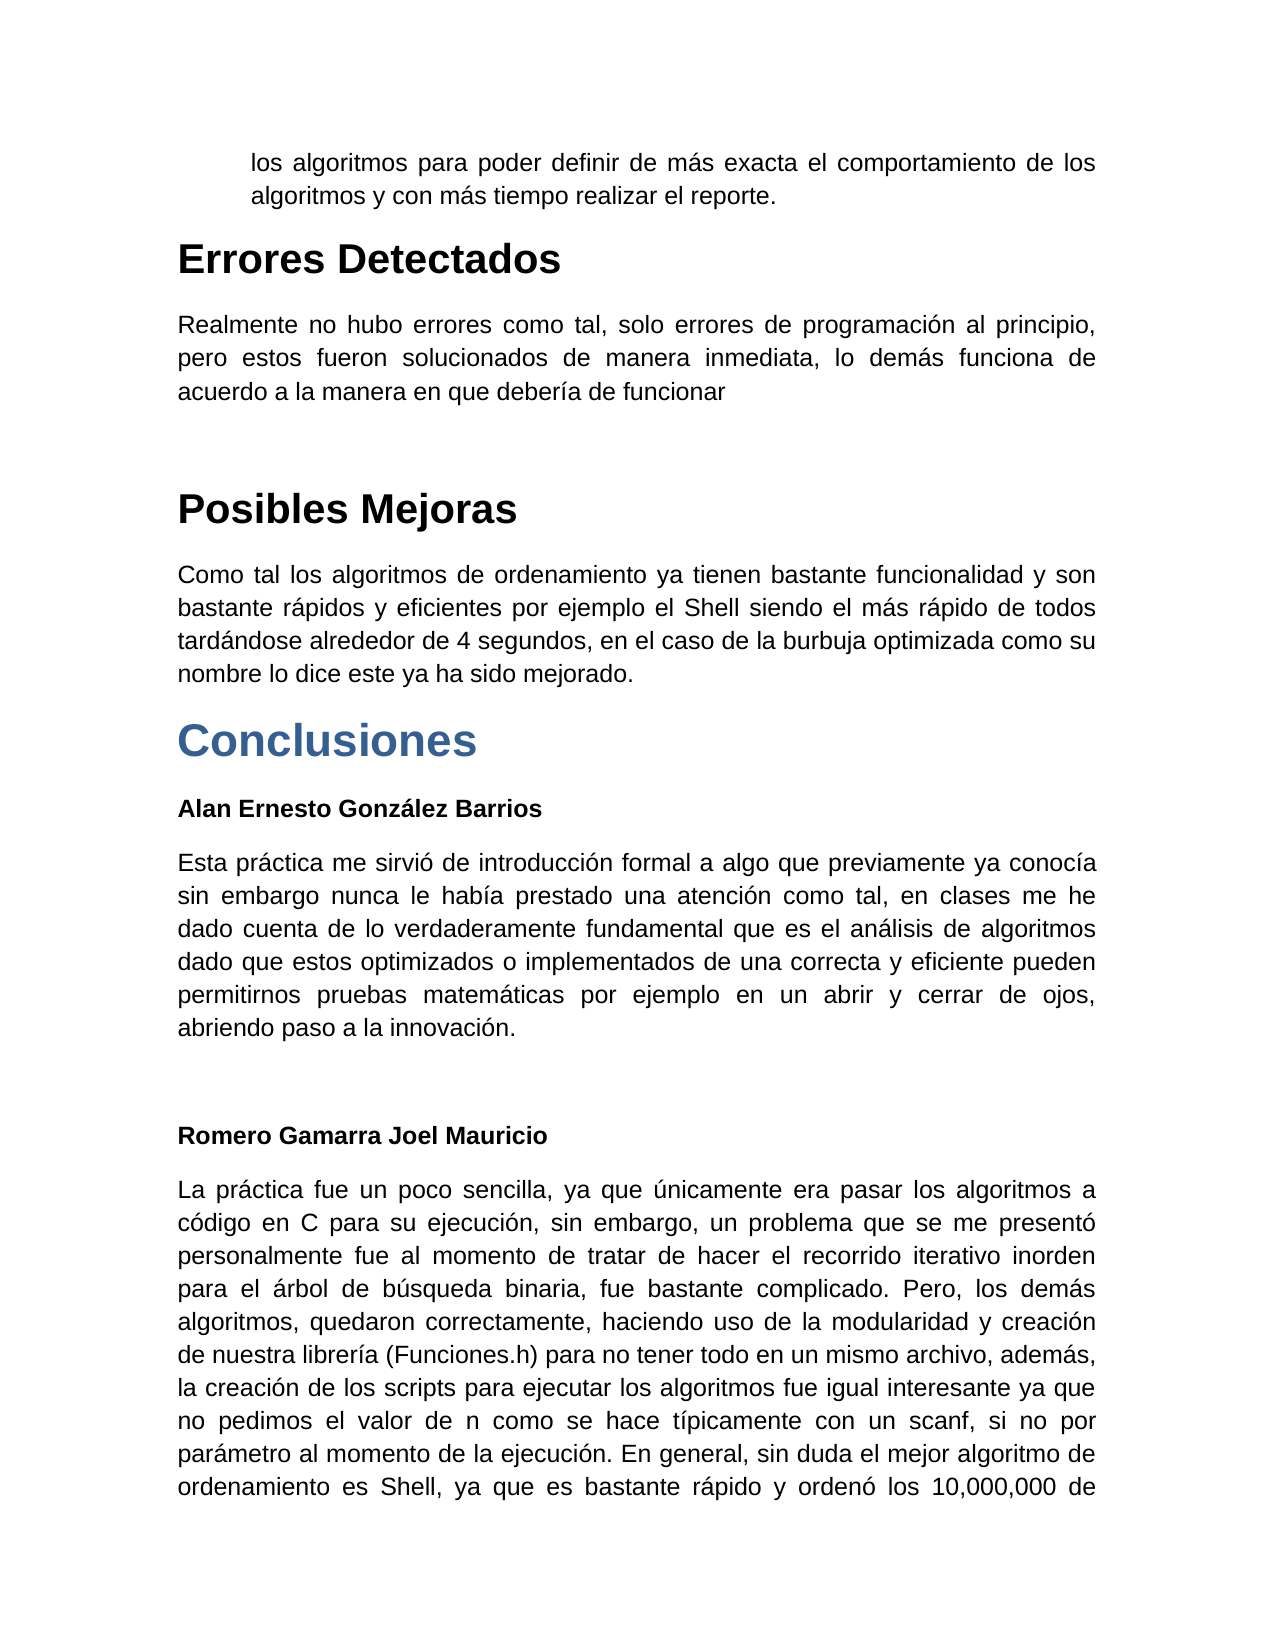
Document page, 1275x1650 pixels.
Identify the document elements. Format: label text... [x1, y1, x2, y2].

text Como tal los algoritmos de ordenamiento ya tienen bastante funcionalidad y son bastante rápidos y eficientes por ejemplo el Shell siendo el más rápido de todos tardándose alrededor de 4 segundos, en el caso de la burbuja optimizada como su nombre lo dice este ya ha sido mejorado. [177, 560, 1098, 688]
text Romero Gamarra Joel Mauricio [177, 1121, 1098, 1150]
text Esta práctica me sirvió de introducción formal a algo que previamente ya conocía sin embargo nunca le había prestado una atención como tal, en clases me he dado cuenta de lo verdaderamente fundamental que es el análisis de algoritmos dado que estos optimizados o implementados de una correcta y eficiente pueden permitirnos pruebas matemáticas por ejemplo en un abrir y cerrar de ojos, abriendo paso a la innovación. [177, 848, 1098, 1042]
text Alan Ernesto González Barrios [177, 794, 1098, 823]
text Realmente no hubo errores como tal, solo errores de programación al principio, pero estos fueron solucionados de manera inmediata, lo demás funciona de acuerdo a la manera en que debería de funcionar [177, 310, 1098, 405]
text Errores Detectados [177, 234, 1098, 282]
text Conclusiones [177, 713, 1098, 766]
text Posibles Mejoras [177, 484, 1098, 532]
